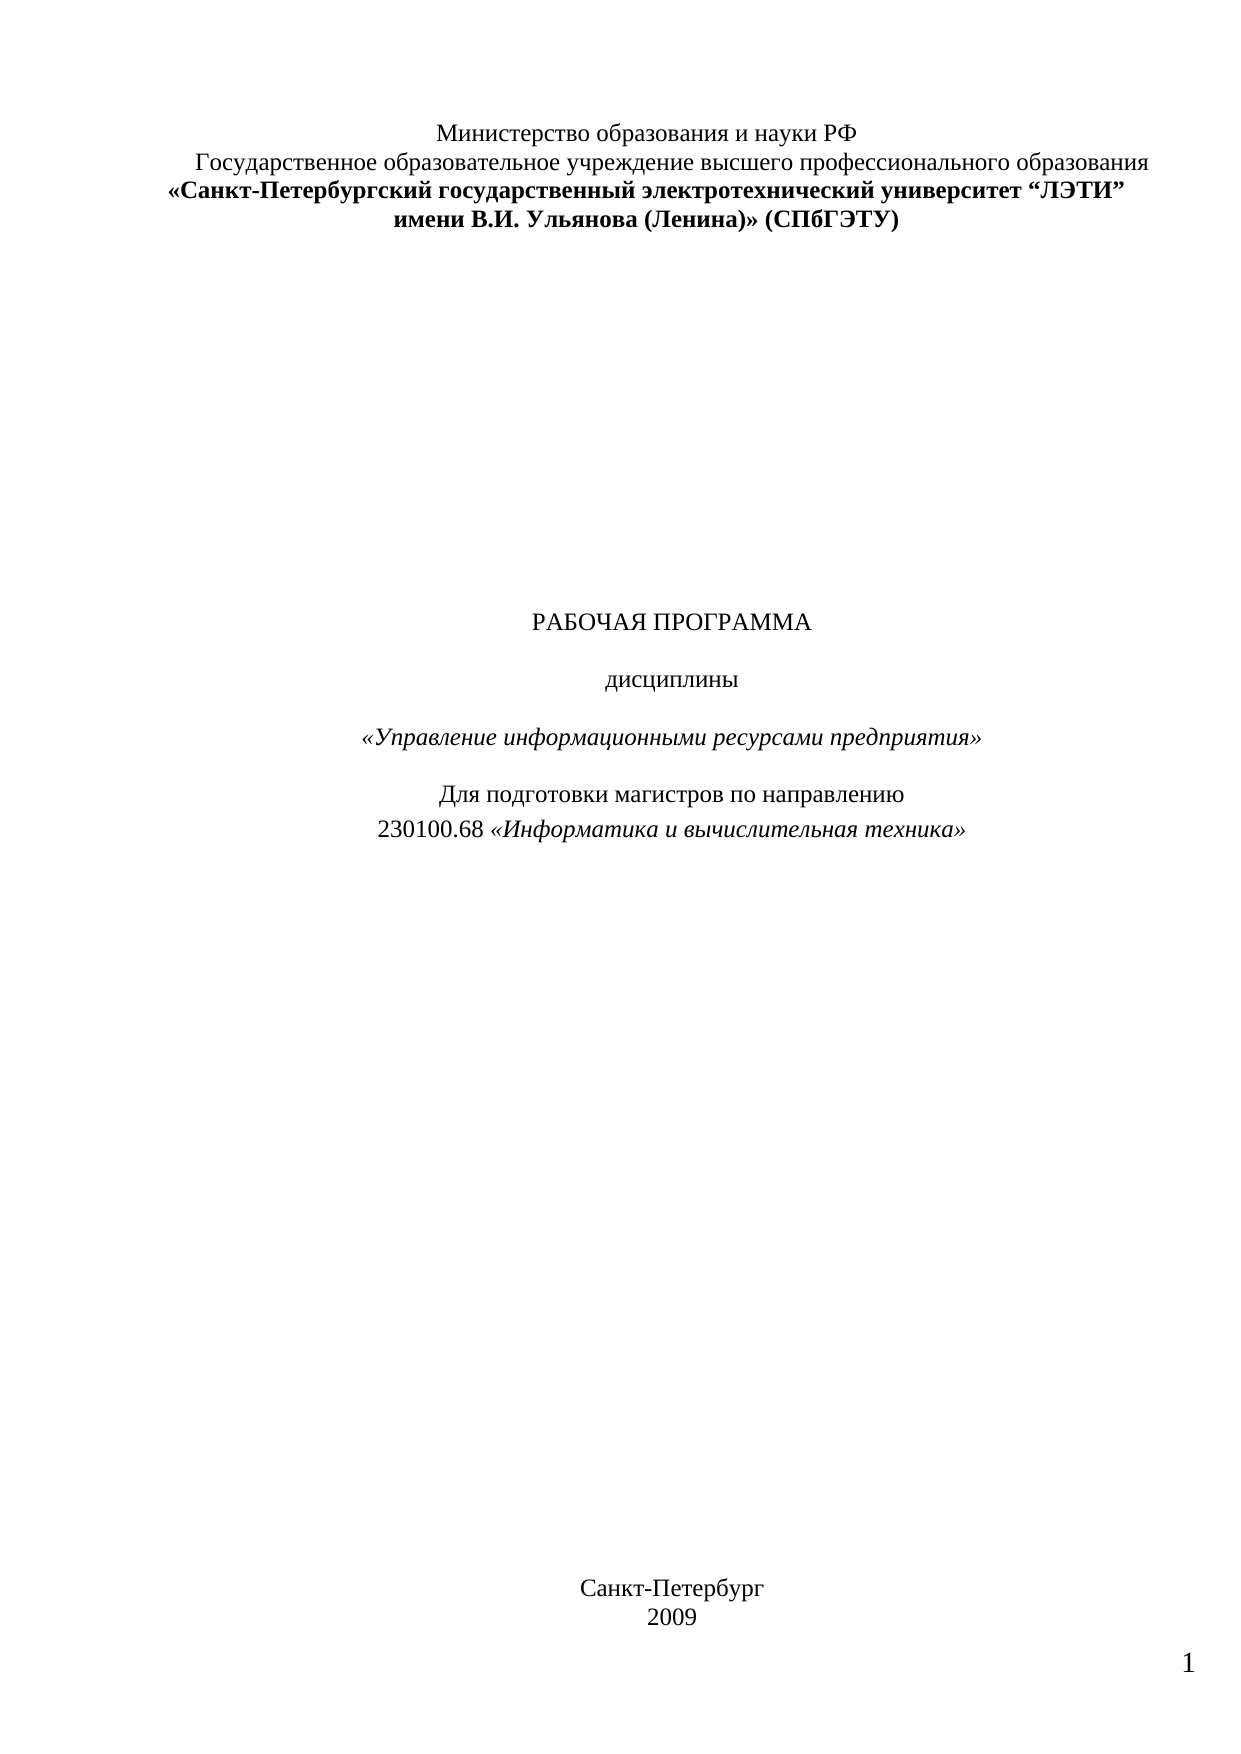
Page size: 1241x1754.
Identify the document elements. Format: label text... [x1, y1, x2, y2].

text Для подготовки магистров по направлению [148, 779, 1196, 808]
text 2009 [148, 1602, 1196, 1630]
text 230100.68 «Информатика и вычислительная техника» [148, 814, 1196, 843]
text Санкт-Петербург [148, 1573, 1196, 1602]
text дисциплины [148, 664, 1196, 693]
text «Управление информационными ресурсами предприятия» [148, 722, 1196, 751]
text «Санкт-Петербургский государственный электротехнический университет “ЛЭТИ” имени В.И. Ульянова (Ленина)» (СПбГЭТУ) [148, 176, 1145, 233]
text РАБОЧАЯ ПРОГРАММА [148, 607, 1196, 636]
text Министерство образования и науки РФ [148, 118, 1145, 147]
text Государственное образовательное учреждение высшего профессионального образования [148, 147, 1196, 176]
